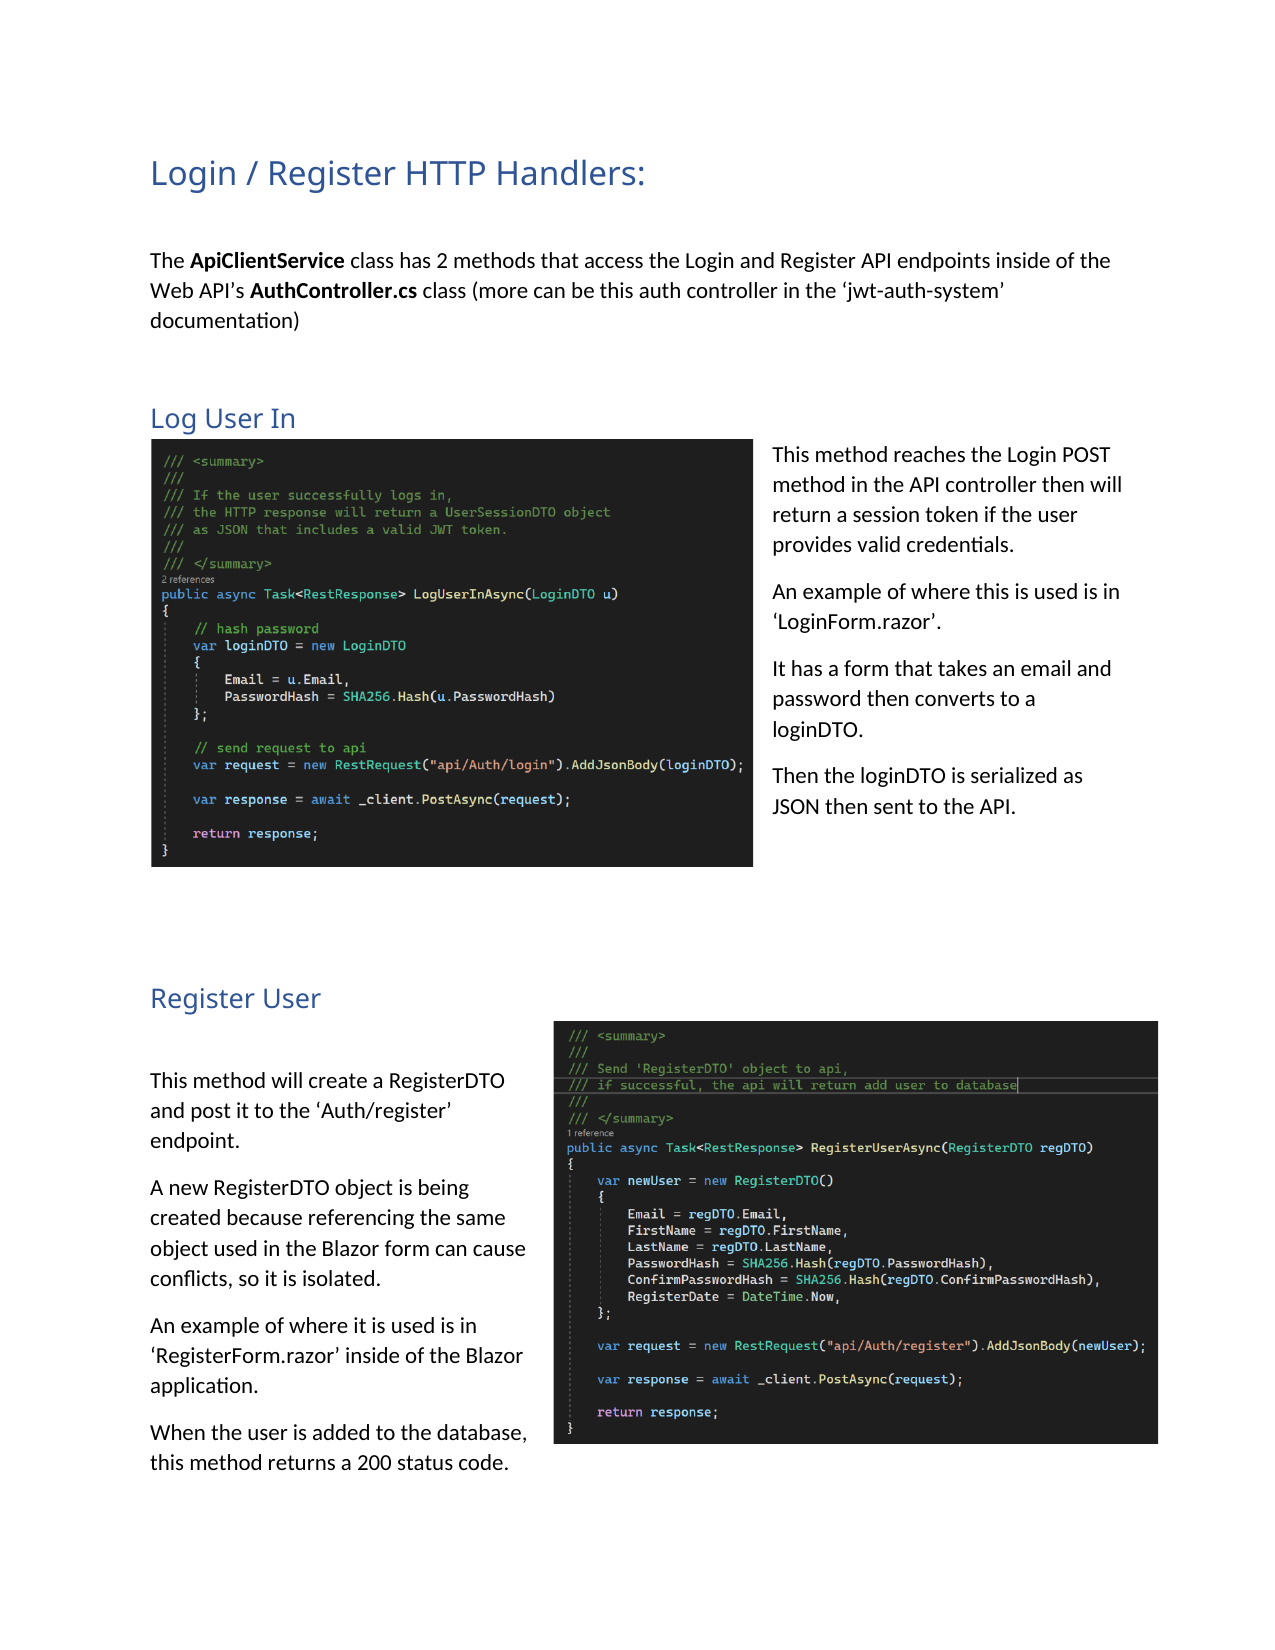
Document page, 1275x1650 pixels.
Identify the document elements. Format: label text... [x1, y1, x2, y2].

text A new RegisterDTO object is being created because referencing the same object used in the Blazor form can cause conflicts, so it is isolated. [150, 1173, 553, 1292]
subtitle Log User In [150, 400, 1125, 437]
subtitle Register User [150, 979, 1125, 1016]
text This method will create a RegisterDTO and post it to the ‘Auth/register’ endpoint. [150, 1066, 553, 1154]
text An example of where this is used is in ‘LoginForm.razor’. [754, 577, 1125, 636]
text When the user is added to the database, this method returns a 200 status code. [150, 1418, 1125, 1476]
subtitle Login / Register HTTP Handlers: [150, 150, 1125, 195]
text The ApiClientService class has 2 methods that access the Login and Register API endpoints inside of the Web API’s AuthController.cs class (more can be this auth controller in the ‘jwt-auth-system’ documentation) [150, 246, 1125, 334]
text Then the loginDTO is serialized as JSON then sent to the API. [754, 762, 1125, 820]
text It has a form that takes an email and password then converts to a loginDTO. [754, 654, 1125, 743]
picture [553, 1021, 1159, 1444]
text An example of where it is used is in ‘RegisterForm.razor’ inside of the Blazor application. [150, 1311, 553, 1399]
picture [150, 439, 754, 865]
text This method reaches the Login POST method in the API controller then will return a session token if the user provides valid credentials. [754, 440, 1125, 558]
